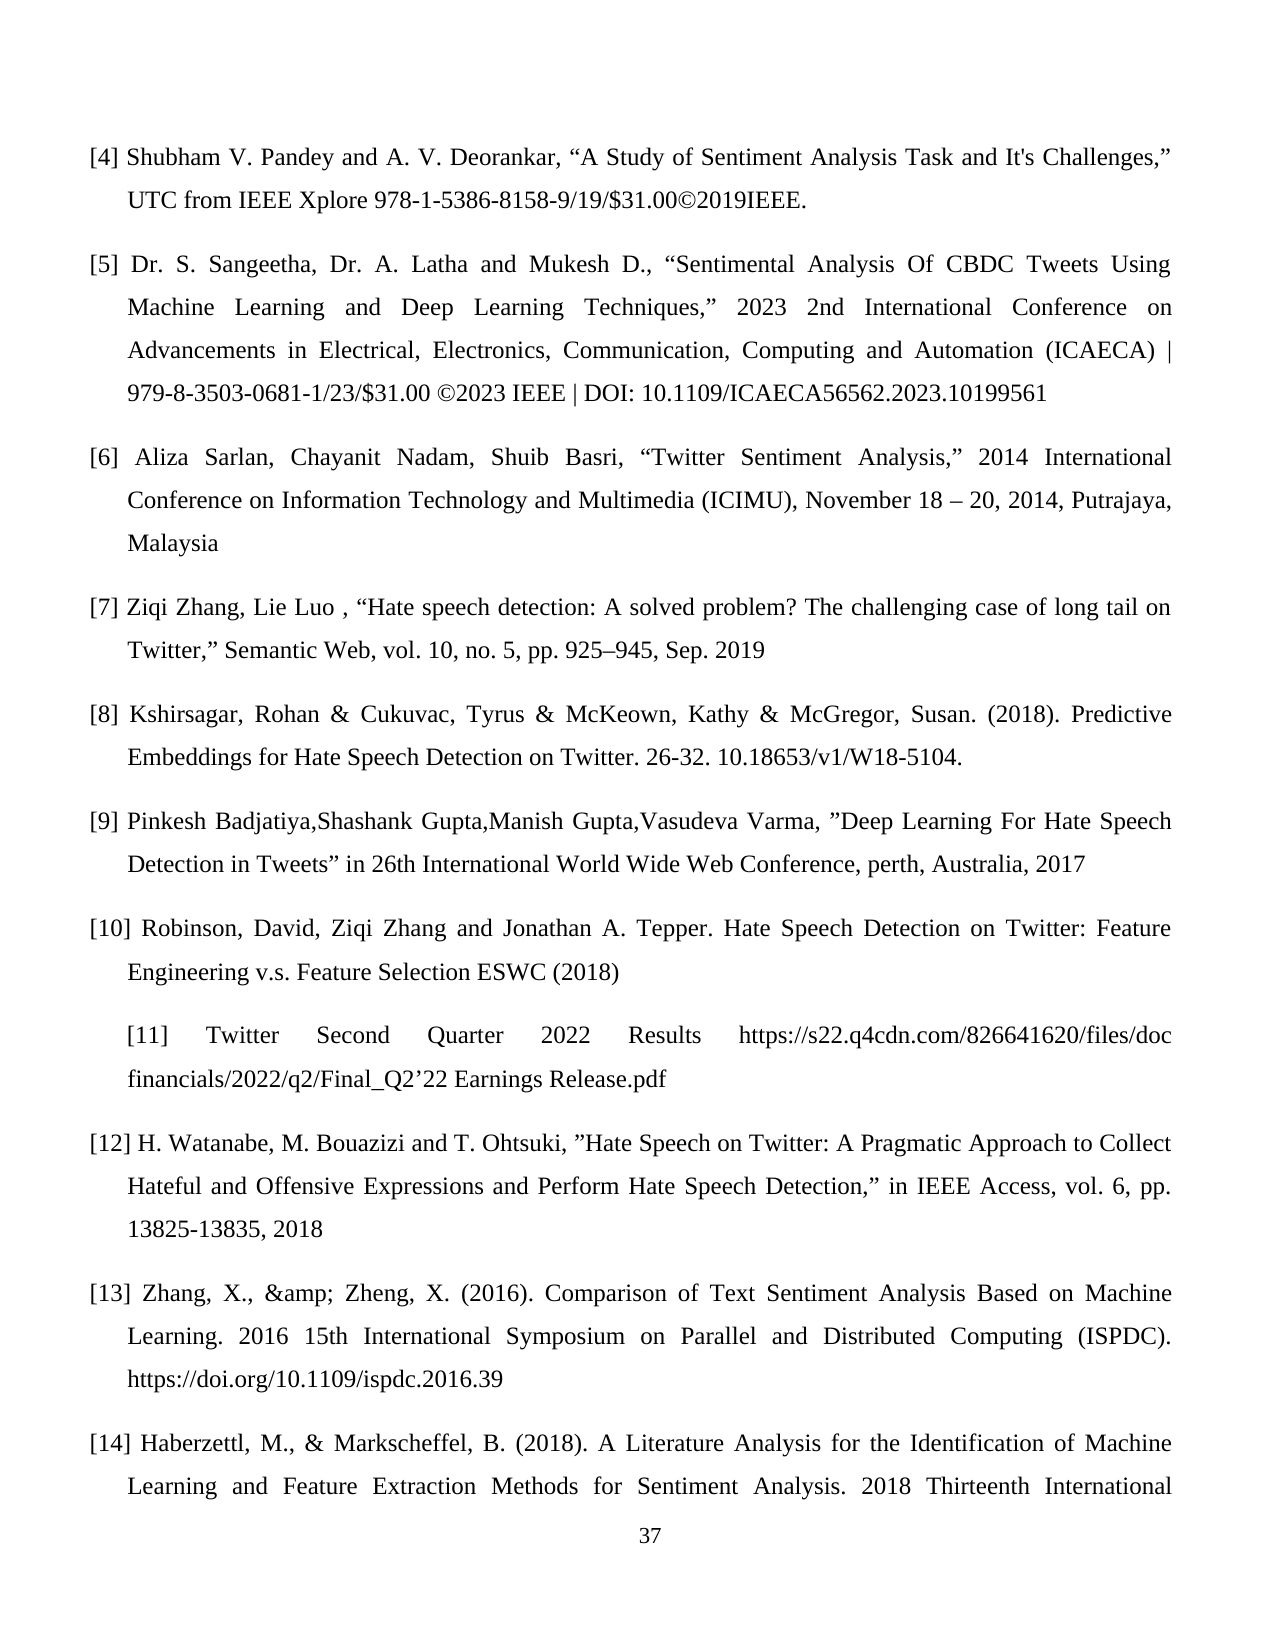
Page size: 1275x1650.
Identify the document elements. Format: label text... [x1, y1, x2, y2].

list [8] Kshirsagar, Rohan & Cukuvac, Tyrus & McKeown, Kathy & McGregor, Susan. (2018). Predictive Embeddings for Hate Speech Detection on Twitter. 26-32. 10.18653/v1/W18-5104. [89, 699, 1173, 771]
list [9] Pinkesh Badjatiya,Shashank Gupta,Manish Gupta,Vasudeva Varma, ”Deep Learning For Hate Speech Detection in Tweets” in 26th International World Wide Web Conference, perth, Australia, 2017 [89, 806, 1173, 878]
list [89, 1428, 1173, 1500]
list [7] Ziqi Zhang, Lie Luo , “Hate speech detection: A solved problem? The challenging case of long tail on Twitter,” Semantic Web, vol. 10, no. 5, pp. 925–945, Sep. 2019 [89, 592, 1173, 664]
list [12] H. Watanabe, M. Bouazizi and T. Ohtsuki, ”Hate Speech on Twitter: A Pragmatic Approach to Collect Hateful and Offensive Expressions and Perform Hate Speech Detection,” in IEEE Access, vol. 6, pp. 13825-13835, 2018 [89, 1128, 1173, 1243]
list [10] Robinson, David, Ziqi Zhang and Jonathan A. Tepper. Hate Speech Detection on Twitter: Feature Engineering v.s. Feature Selection ESWC (2018) [89, 913, 1173, 985]
list [4] Shubham V. Pandey and A. V. Deorankar, “A Study of Sentiment Analysis Task and It's Challenges,” UTC from IEEE Xplore 978-1-5386-8158-9/19/$31.00©2019IEEE. [89, 142, 1173, 213]
list [13] Zhang, X., &amp; Zheng, X. (2016). Comparison of Text Sentiment Analysis Based on Machine Learning. 2016 15th International Symposium on Parallel and Distributed Computing (ISPDC). https://doi.org/10.1109/ispdc.2016.39 [89, 1278, 1173, 1393]
list [11] Twitter Second Quarter 2022 Results https://s22.q4cdn.com/826641620/files/doc financials/2022/q2/Final_Q2’22 Earnings Release.pdf [89, 1021, 1173, 1092]
list [5] Dr. S. Sangeetha, Dr. A. Latha and Mukesh D., “Sentimental Analysis Of CBDC Tweets Using Machine Learning and Deep Learning Techniques,” 2023 2nd International Conference on Advancements in Electrical, Electronics, Communication, Computing and Automation (ICAECA) | 979-8-3503-0681-1/23/$31.00 ©2023 IEEE | DOI: 10.1109/ICAECA56562.2023.10199561 [89, 249, 1173, 407]
list [6] Aliza Sarlan, Chayanit Nadam, Shuib Basri, “Twitter Sentiment Analysis,” 2014 International Conference on Information Technology and Multimedia (ICIMU), November 18 – 20, 2014, Putrajaya, Malaysia [89, 442, 1173, 557]
